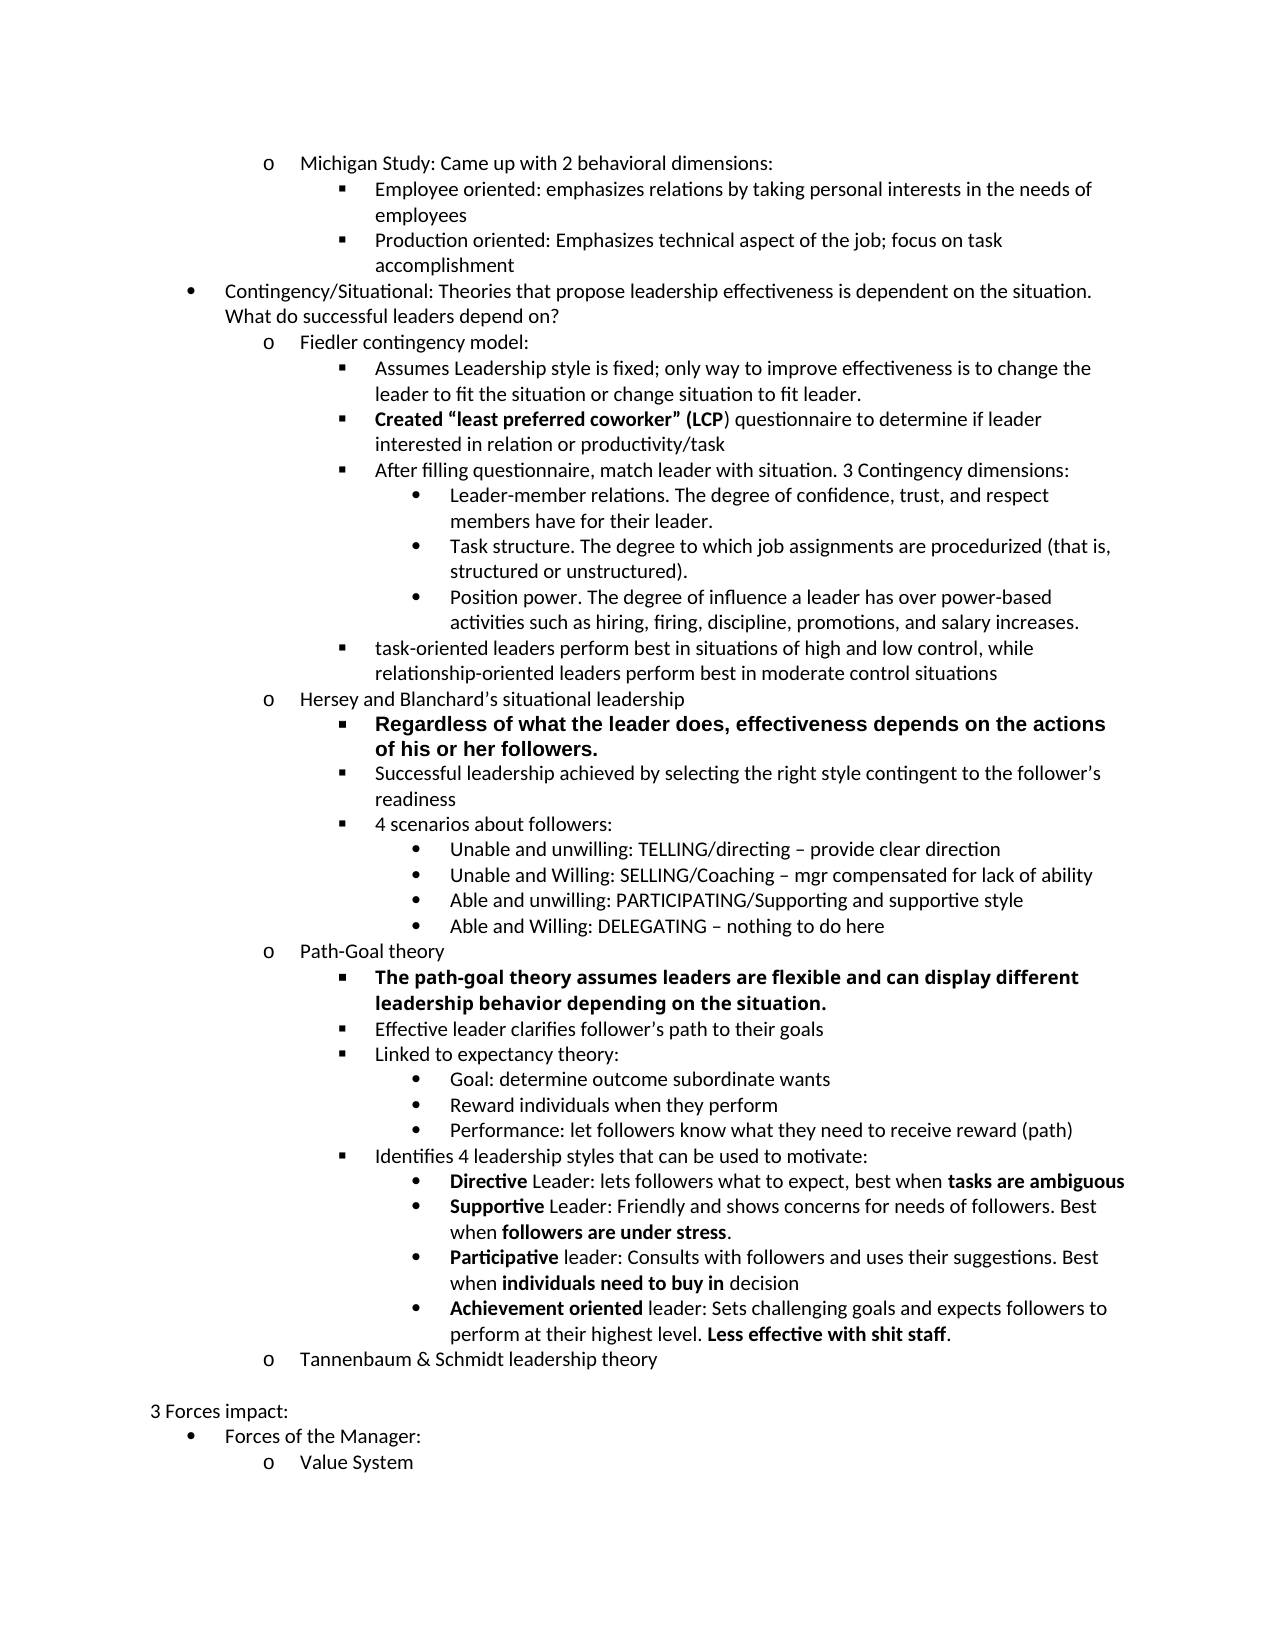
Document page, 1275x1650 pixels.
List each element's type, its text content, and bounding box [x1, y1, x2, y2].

list Fiedler contingency model: [262, 329, 1125, 355]
list Leader-member relations. The degree of confidence, trust, and respect members have for their leader. [412, 482, 1125, 533]
list Hersey and Blanchard’s situational leadership [262, 686, 1125, 712]
list Position power. The degree of influence a leader has over power-based activities such as hiring, firing, discipline, promotions, and salary increases. [412, 584, 1125, 635]
list Achievement oriented leader: Sets challenging goals and expects followers to perform at their highest level. Less effective with shit staff. [412, 1295, 1125, 1346]
list Identifies 4 leadership styles that can be used to motivate: [337, 1143, 1125, 1168]
list Unable and unwilling: TELLING/directing – provide clear direction [412, 837, 1125, 862]
list Employee oriented: emphasizes relations by taking personal interests in the needs of employees [337, 176, 1125, 227]
list Task structure. The degree to which job assignments are procedurized (that is, structured or unstructured). [412, 533, 1125, 584]
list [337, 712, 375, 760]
list Participative leader: Consults with followers and uses their suggestions. Best when individuals need to buy in decision [412, 1244, 1125, 1295]
list Performance: let followers know what they need to receive reward (path) [412, 1117, 1125, 1143]
list Supportive Leader: Friendly and shows concerns for needs of followers. Best when followers are under stress. [412, 1194, 1125, 1244]
list Directive Leader: lets followers what to expect, best when tasks are ambiguous [412, 1168, 1125, 1194]
list Production oriented: Emphasizes technical aspect of the job; focus on task accomplishment [337, 227, 1125, 278]
list Reward individuals when they perform [412, 1092, 1125, 1117]
list Contingency/Situational: Theories that propose leadership effectiveness is dependent on the situation. What do successful leaders depend on? [187, 278, 1125, 329]
list task-oriented leaders perform best in situations of high and low control, while relationship-oriented leaders perform best in moderate control situations [337, 635, 1125, 686]
list Value System [262, 1449, 1125, 1475]
list Created “least preferred coworker” (LCP) questionnaire to determine if leader interested in relation or productivity/task [337, 406, 1125, 457]
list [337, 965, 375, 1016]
list Michigan Study: Came up with 2 behavioral dimensions: [262, 150, 1125, 176]
list Successful leadership achieved by selecting the right style contingent to the follower’s readiness [337, 760, 1125, 811]
list Regardless of what the leader does, effectiveness depends on the actions of his or her followers. [604, 712, 1125, 760]
text 3 Forces impact: [150, 1398, 1125, 1423]
list Goal: determine outcome subordinate wants [412, 1067, 1125, 1092]
list Unable and Willing: SELLING/Coaching – mgr compensated for lack of ability [412, 862, 1125, 887]
list Able and Willing: DELEGATING – nothing to do here [412, 913, 1125, 938]
list Assumes Leadership style is fixed; only way to improve effectiveness is to change the leader to fit the situation or change situation to fit leader. [337, 355, 1125, 406]
list Path-Goal theory [262, 938, 1125, 965]
list Able and unwilling: PARTICIPATING/Supporting and supportive style [412, 887, 1125, 913]
list Effective leader clarifies follower’s path to their goals [337, 1016, 1125, 1041]
list Tannenbaum & Schmidt leadership theory [262, 1346, 1125, 1373]
list Linked to expectancy theory: [337, 1041, 1125, 1067]
list The path-goal theory assumes leaders are flexible and can display different leadership behavior depending on the situation. [827, 965, 1125, 1016]
list After filling questionnaire, match leader with situation. 3 Contingency dimensions: [337, 457, 1125, 482]
list Forces of the Manager: [187, 1423, 1125, 1449]
list 4 scenarios about followers: [337, 811, 1125, 837]
